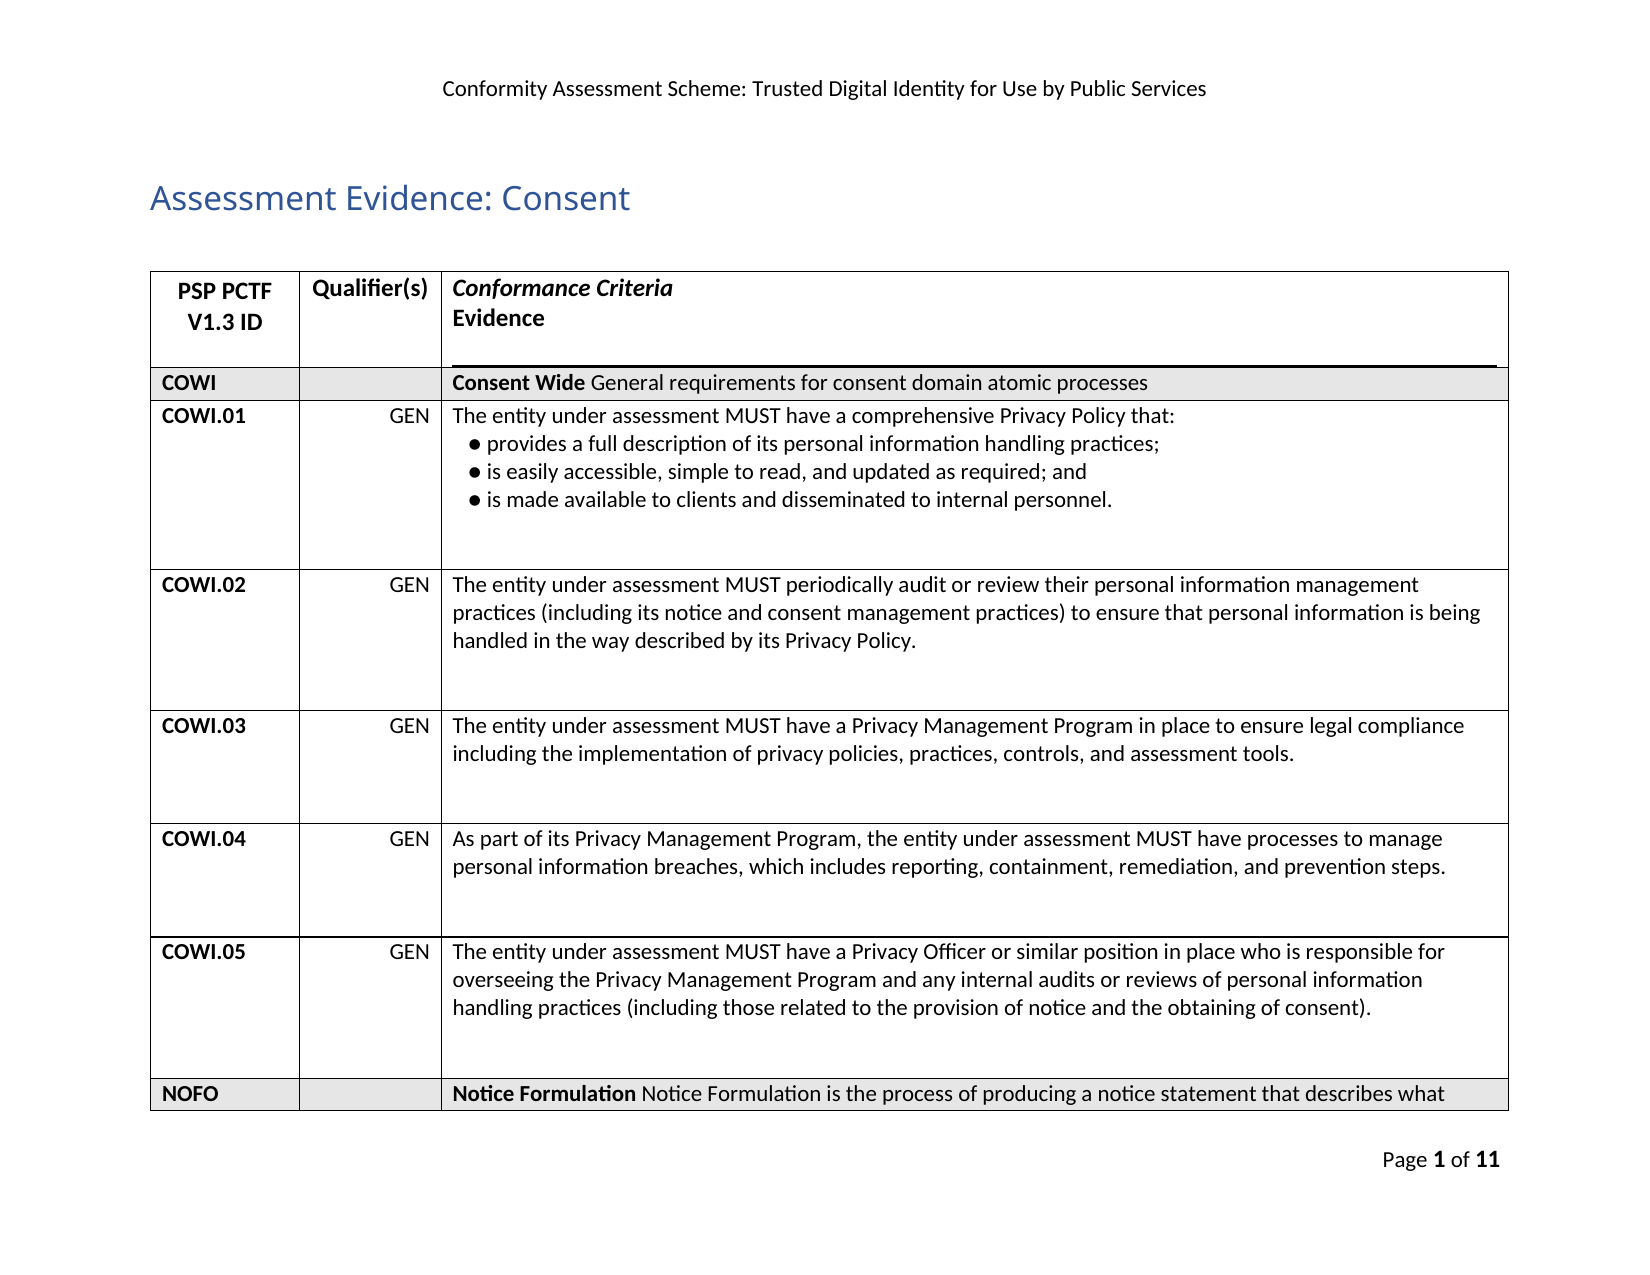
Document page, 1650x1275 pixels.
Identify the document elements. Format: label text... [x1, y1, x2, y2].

table_cell [300, 1079, 441, 1110]
table_cell As part of its Privacy Management Program, the entity under assessment MUST have processes to manage personal information breaches, which includes reporting, containment, remediation, and prevention steps. [442, 824, 1508, 936]
table_cell The entity under assessment MUST have a Privacy Officer or similar position in place who is responsible for overseeing the Privacy Management Program and any internal audits or reviews of personal information handling practices (including those related to the provision of notice and the obtaining of consent). [442, 938, 1508, 1078]
table_cell The entity under assessment MUST have a comprehensive Privacy Policy that: ● provides a full description of its personal information handling practices; ● is easily accessible, simple to read, and updated as required; and ● is made available to clients and disseminated to internal personnel. [442, 401, 1508, 569]
table_header Conformance Criteria Evidence [442, 272, 1508, 367]
table_cell COWI [151, 368, 299, 400]
table_cell GEN [300, 824, 441, 936]
table_cell GEN [300, 401, 441, 569]
table_cell GEN [300, 938, 441, 1078]
table_cell COWI.01 [151, 401, 299, 569]
table_cell COWI.05 [151, 938, 299, 1078]
table_cell [300, 368, 441, 400]
table_cell The entity under assessment MUST periodically audit or review their personal information management practices (including its notice and consent management practices) to ensure that personal information is being handled in the way described by its Privacy Policy. [442, 570, 1508, 710]
subtitle Assessment Evidence: Consent [150, 175, 1500, 220]
table_cell Consent Wide General requirements for consent domain atomic processes [442, 368, 1508, 400]
table_cell GEN [300, 711, 441, 823]
table_cell The entity under assessment MUST have a Privacy Management Program in place to ensure legal compliance including the implementation of privacy policies, practices, controls, and assessment tools. [442, 711, 1508, 823]
table_cell GEN [300, 570, 441, 710]
table_header Qualifier(s) [300, 272, 441, 367]
table_cell COWI.02 [151, 570, 299, 710]
table_cell COWI.04 [151, 824, 299, 936]
table_header PSP PCTF V1.3 ID [151, 272, 299, 367]
table_cell NOFO [151, 1079, 299, 1110]
table_cell COWI.03 [151, 711, 299, 823]
